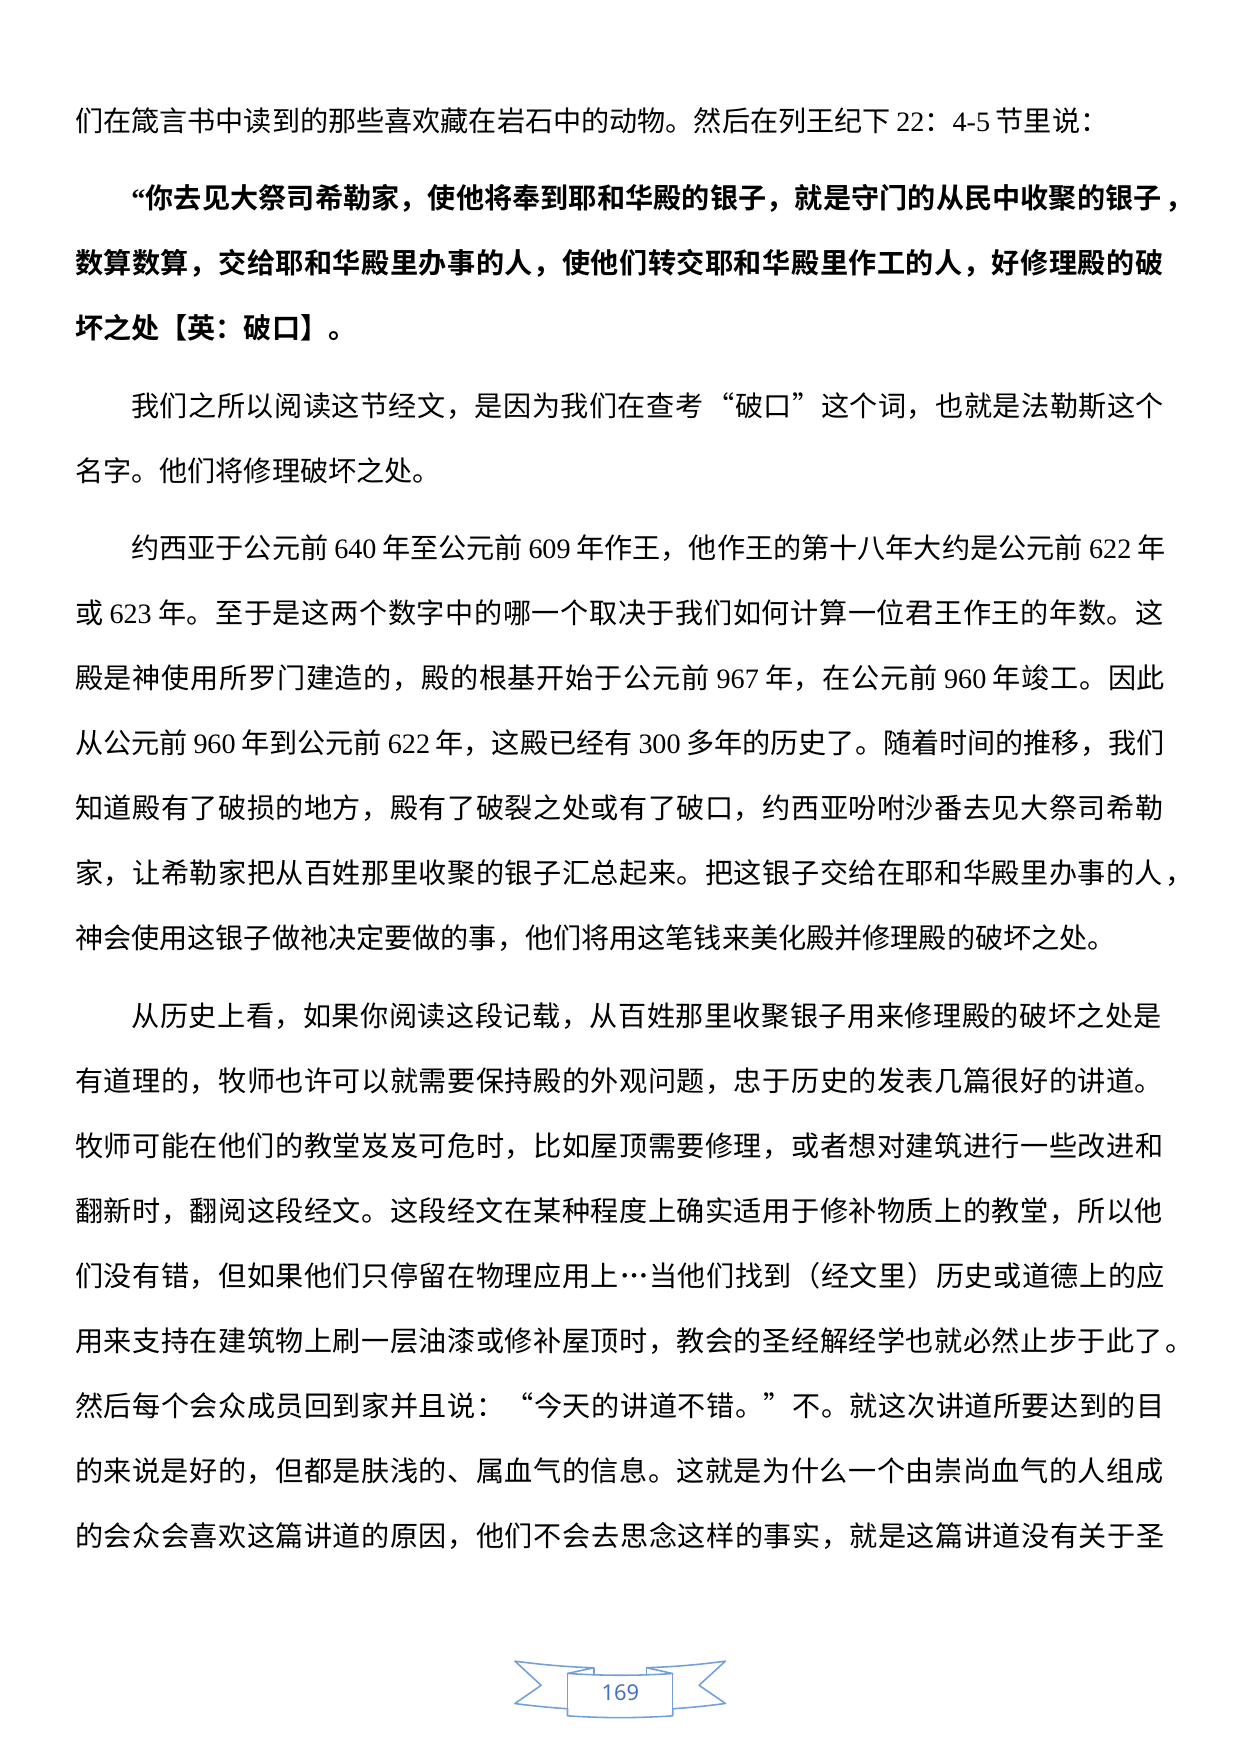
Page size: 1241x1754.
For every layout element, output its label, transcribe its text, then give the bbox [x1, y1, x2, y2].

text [75, 981, 1165, 1566]
text 我们之所以阅读这节经文，是因为我们在查考“破口”这个词，也就是法勒斯这个名字。他们将修理破坏之处。 [75, 371, 1165, 501]
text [75, 86, 1165, 151]
text “你去见大祭司希勒家，使他将奉到耶和华殿的银子，就是守门的从民中收聚的银子，数算数算，交给耶和华殿里办事的人，使他们转交耶和华殿里作工的人，好修理殿的破坏之处【英：破口】。 [75, 164, 1165, 359]
text 约西亚于公元前640年至公元前609年作王，他作王的第十八年大约是公元前622年或623年。至于是这两个数字中的哪一个取决于我们如何计算一位君王作王的年数。这殿是神使用所罗门建造的，殿的根基开始于公元前967年，在公元前960年竣工。因此从公元前960年到公元前622年，这殿已经有300多年的历史了。随着时间的推移，我们知道殿有了破损的地方，殿有了破裂之处或有了破口，约西亚吩咐沙番去见大祭司希勒家，让希勒家把从百姓那里收聚的银子汇总起来。把这银子交给在耶和华殿里办事的人，神会使用这银子做祂决定要做的事，他们将用这笔钱来美化殿并修理殿的破坏之处。 [75, 514, 1165, 969]
